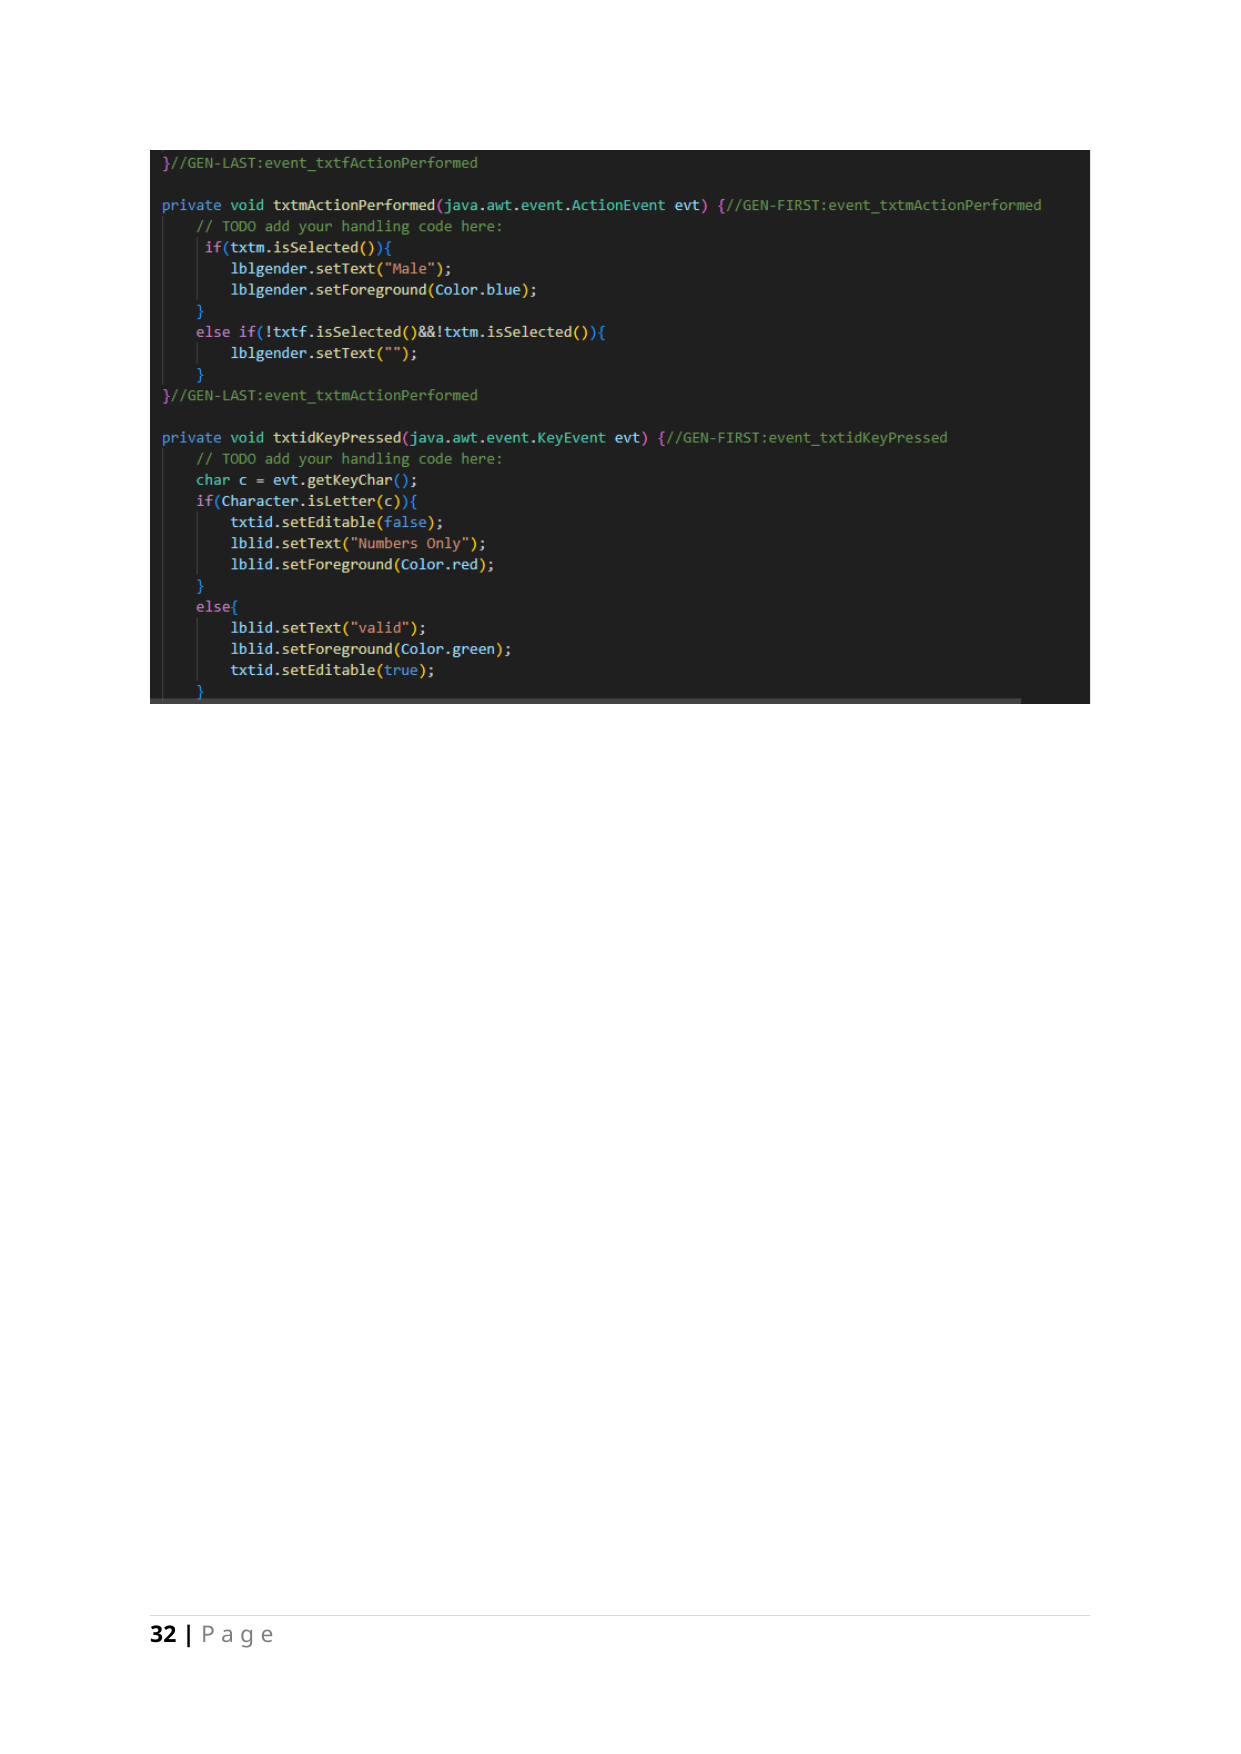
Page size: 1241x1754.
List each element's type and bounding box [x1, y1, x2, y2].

picture [150, 150, 1091, 704]
